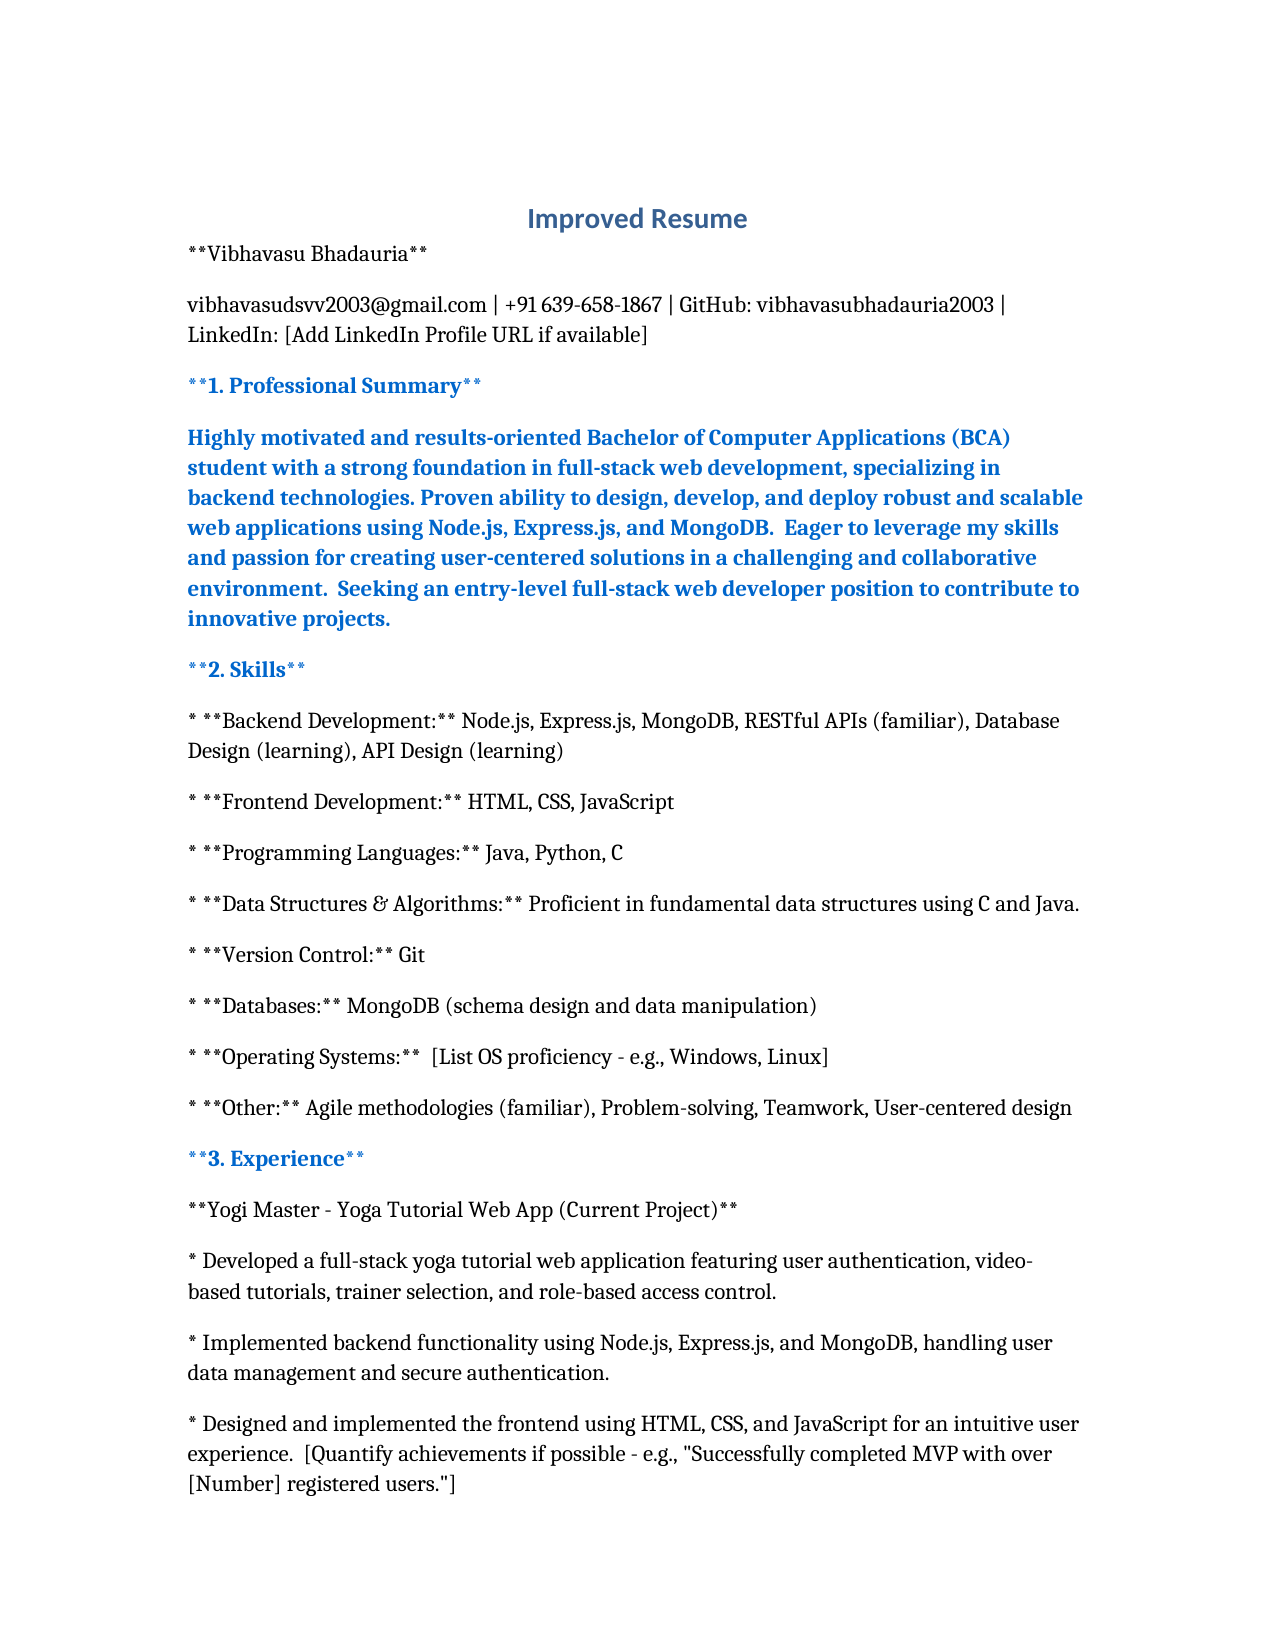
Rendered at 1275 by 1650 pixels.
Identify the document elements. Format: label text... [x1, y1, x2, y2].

text **Vibhavasu Bhadauria** [187, 241, 1087, 267]
text * Developed a full-stack yoga tutorial web application featuring user authentication, video-based tutorials, trainer selection, and role-based access control. [187, 1248, 1087, 1305]
text * **Backend Development:** Node.js, Express.js, MongoDB, RESTful APIs (familiar), Database Design (learning), API Design (learning) [187, 708, 1087, 764]
text **Yogi Master - Yoga Tutorial Web App (Current Project)** [187, 1197, 1087, 1223]
text * **Programming Languages:** Java, Python, C [187, 840, 1087, 866]
subtitle Improved Resume [187, 200, 1087, 236]
text * **Databases:** MongoDB (schema design and data manipulation) [187, 993, 1087, 1019]
text * **Operating Systems:** [List OS proficiency - e.g., Windows, Linux] [187, 1044, 1087, 1070]
text Highly motivated and results-oriented Bachelor of Computer Applications (BCA) student with a strong foundation in full-stack web development, specializing in backend technologies. Proven ability to design, develop, and deploy robust and scalable web applications using Node.js, Express.js, and MongoDB. Eager to leverage my skills and passion for creating user-centered solutions in a challenging and collaborative environment. Seeking an entry-level full-stack web developer position to contribute to innovative projects. [187, 424, 1087, 632]
text * **Data Structures & Algorithms:** Proficient in fundamental data structures using C and Java. [187, 891, 1087, 917]
text * Implemented backend functionality using Node.js, Express.js, and MongoDB, handling user data management and secure authentication. [187, 1329, 1087, 1386]
text vibhavasudsvv2003@gmail.com | +91 639-658-1867 | GitHub: vibhavasubhadauria2003 | LinkedIn: [Add LinkedIn Profile URL if available] [187, 292, 1087, 348]
text * **Frontend Development:** HTML, CSS, JavaScript [187, 789, 1087, 815]
text * **Other:** Agile methodologies (familiar), Problem-solving, Teamwork, User-centered design [187, 1095, 1087, 1121]
text * **Version Control:** Git [187, 942, 1087, 968]
text **1. Professional Summary** [187, 373, 1087, 399]
text * Designed and implemented the frontend using HTML, CSS, and JavaScript for an intuitive user experience. [Quantify achievements if possible - e.g., "Successfully completed MVP with over [Number] registered users."] [187, 1411, 1087, 1497]
text **2. Skills** [187, 657, 1087, 683]
text **3. Experience** [187, 1146, 1087, 1172]
